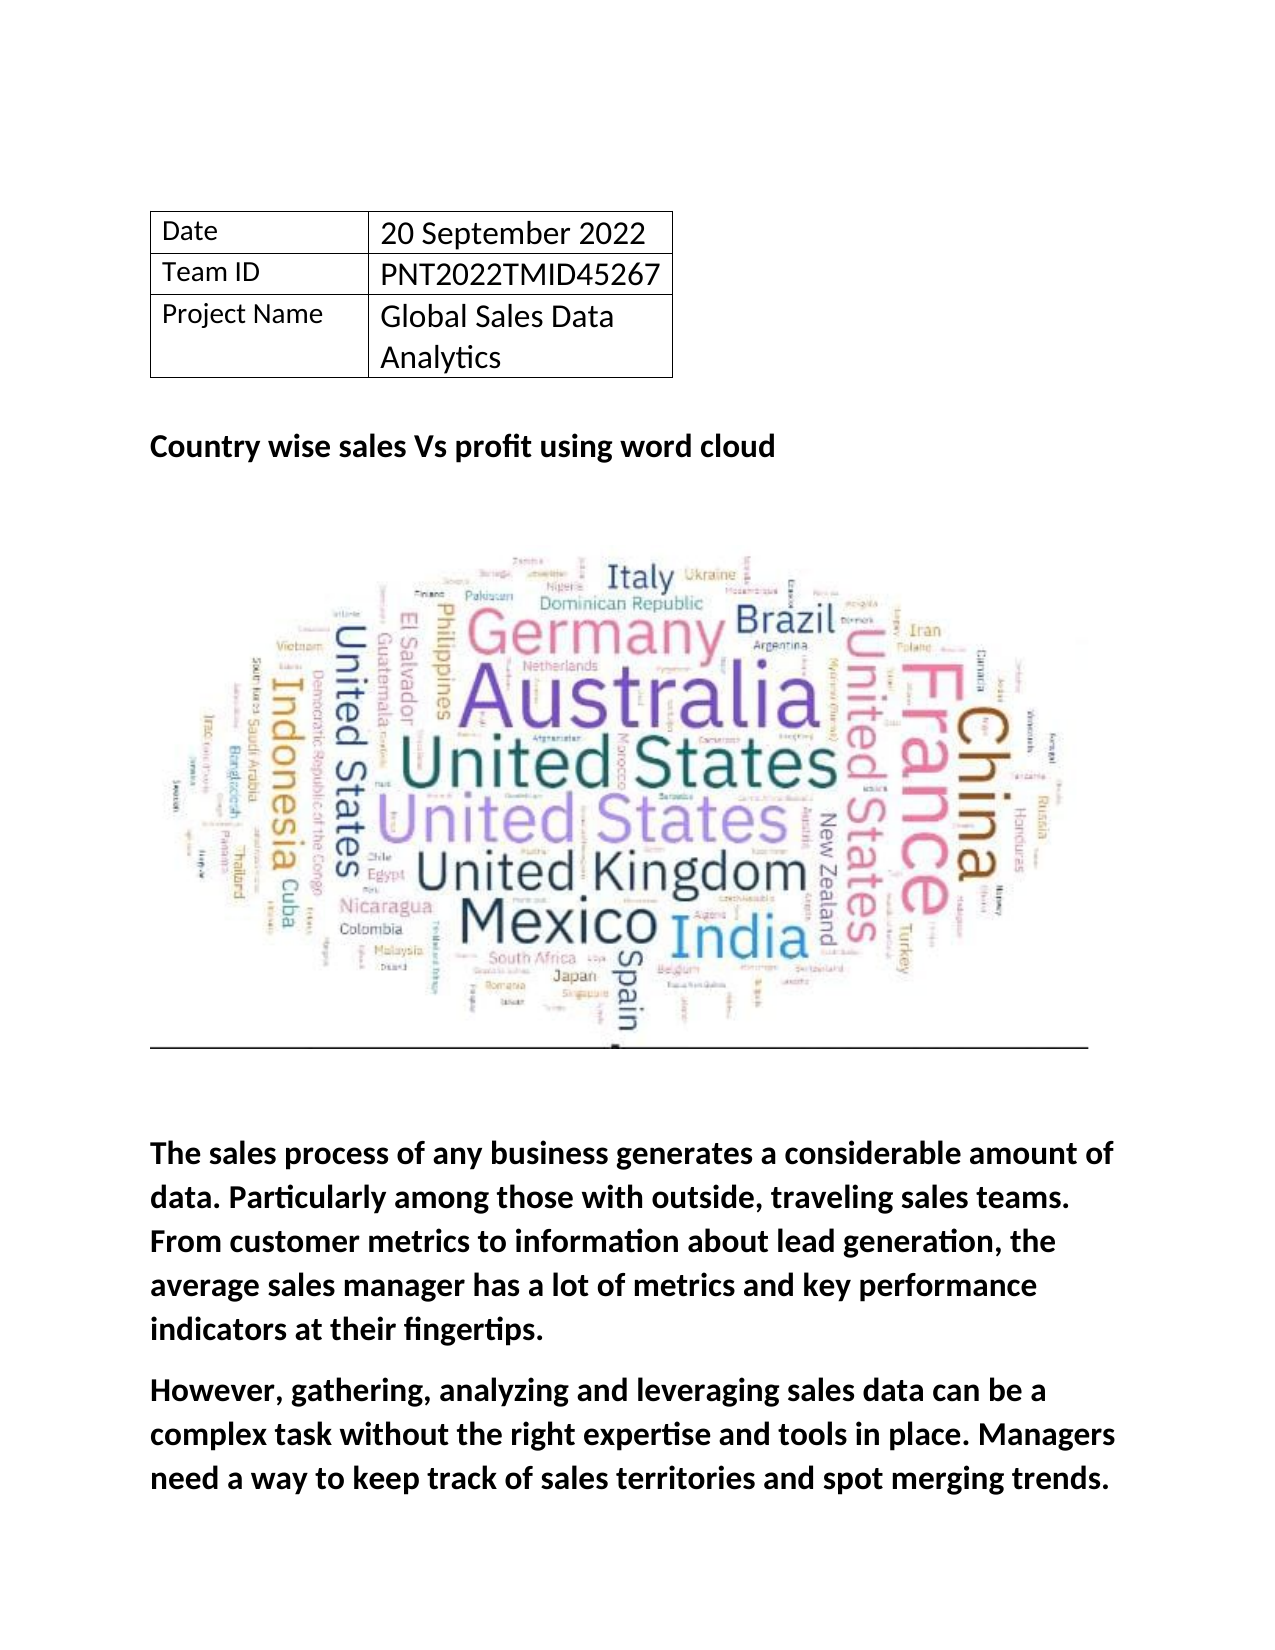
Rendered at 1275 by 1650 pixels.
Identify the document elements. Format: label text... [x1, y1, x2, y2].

table_header 20 September 2022 [369, 212, 672, 252]
text Country wise sales Vs profit using word cloud [150, 424, 1125, 465]
table_cell PNT2022TMID45267 [369, 254, 672, 294]
table_cell Team ID [151, 254, 368, 294]
table_cell Project Name [151, 295, 368, 377]
picture [150, 545, 1089, 1049]
text The sales process of any business generates a considerable amount of data. Particularly among those with outside, traveling sales teams. From customer metrics to information about lead generation, the average sales manager has a lot of metrics and key performance indicators at their fingertips. [150, 1132, 1125, 1349]
text However, gathering, analyzing and leveraging sales data can be a complex task without the right expertise and tools in place. Managers need a way to keep track of sales territories and spot merging trends. [150, 1369, 1125, 1497]
table_header Date [151, 212, 368, 252]
table_cell Global Sales Data Analytics [369, 295, 672, 377]
